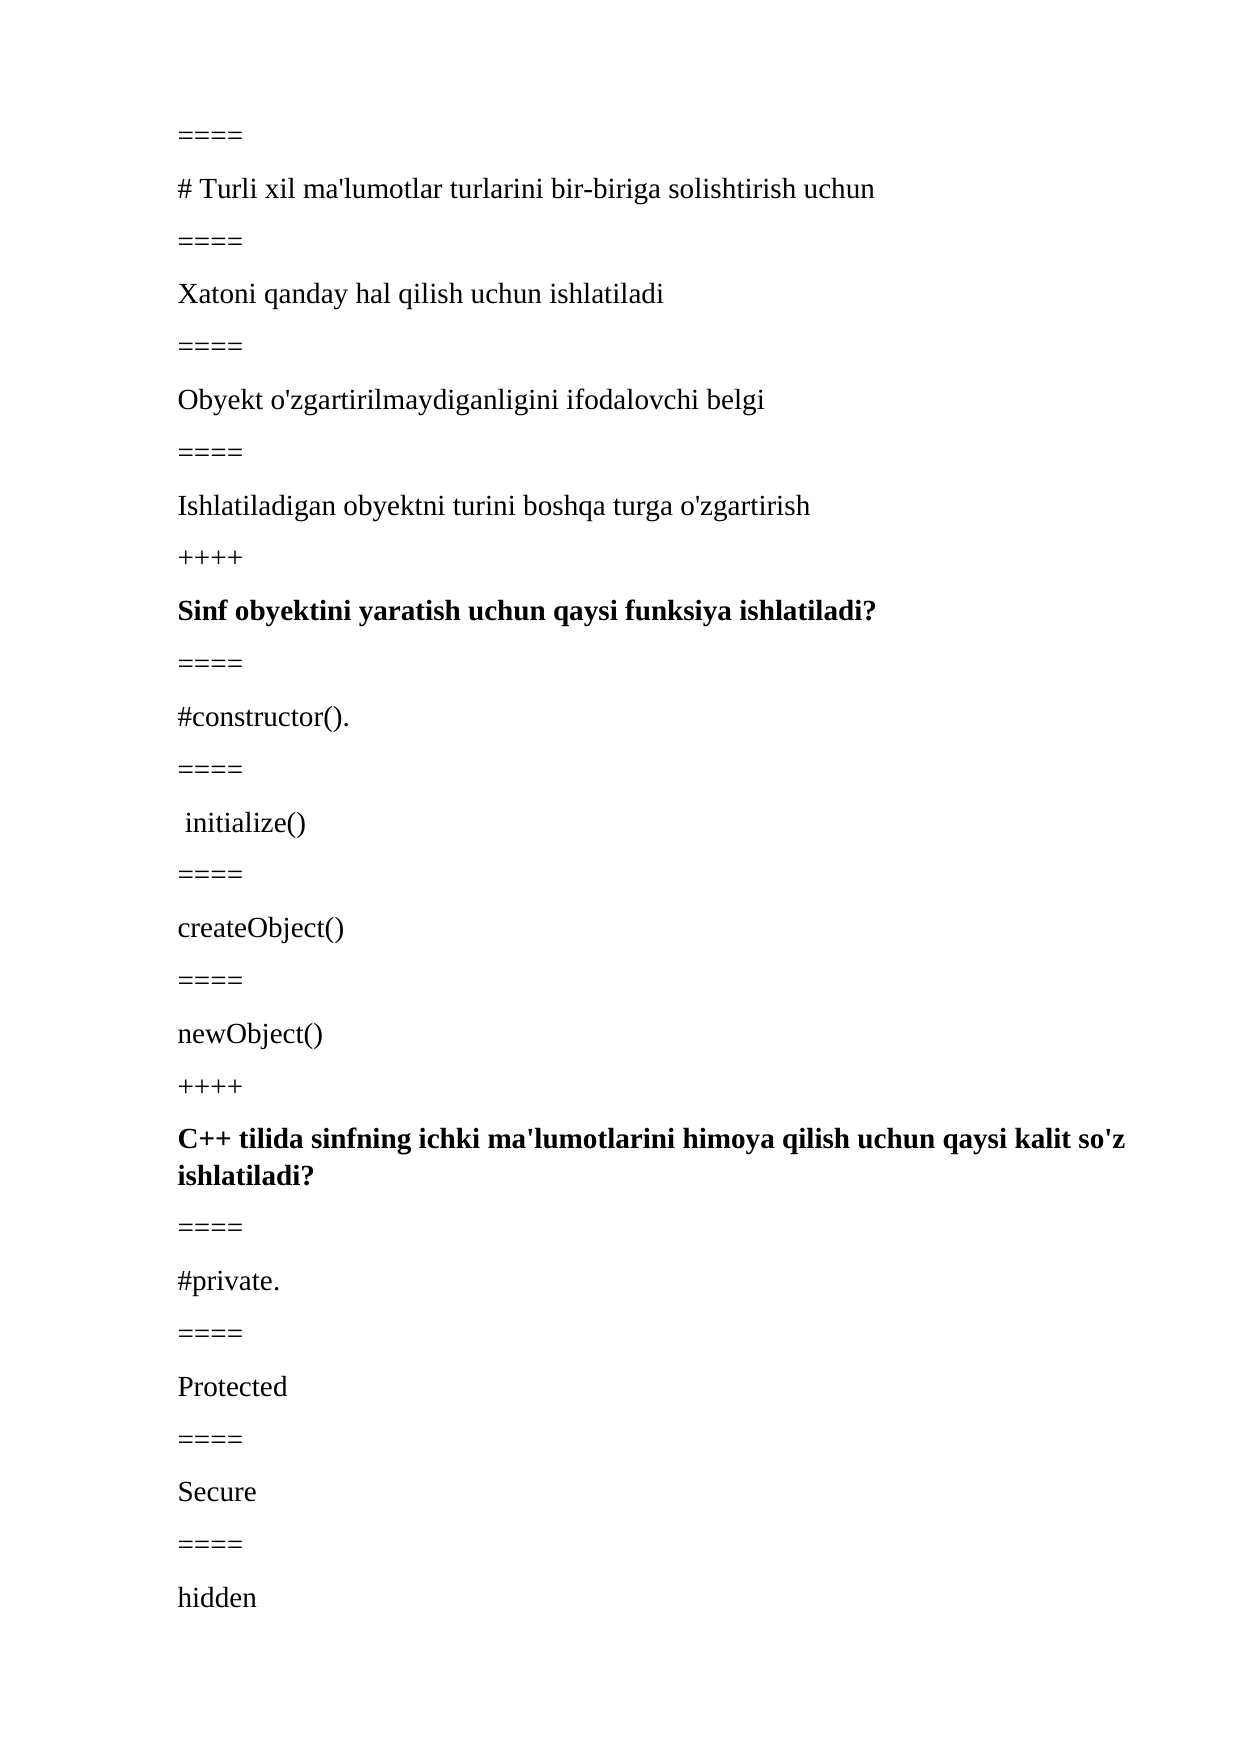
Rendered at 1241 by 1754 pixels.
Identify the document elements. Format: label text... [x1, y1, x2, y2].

text ==== [177, 752, 1152, 785]
text C++ tilida sinfning ichki ma'lumotlarini himoya qilish uchun qaysi kalit so'z ishlatiladi? [177, 1122, 1152, 1191]
text ==== [177, 224, 1152, 257]
text ==== [177, 118, 1152, 152]
text Sinf obyektini yaratish uchun qaysi funksiya ishlatiladi? [177, 593, 1152, 627]
text Obyekt o'zgartirilmaydiganligini ifodalovchi belgi [177, 382, 1152, 416]
text Secure [177, 1474, 1152, 1508]
text ==== [177, 1316, 1152, 1350]
text initialize() [177, 805, 1152, 838]
text ==== [177, 963, 1152, 997]
text ==== [177, 857, 1152, 891]
text createObject() [177, 910, 1152, 944]
text #constructor(). [177, 699, 1152, 733]
text #private. [177, 1263, 1152, 1297]
text ==== [177, 435, 1152, 468]
text Ishlatiladigan obyektni turini boshqa turga o'zgartirish [177, 488, 1152, 521]
text Xatoni qanday hal qilish uchun ishlatiladi [177, 277, 1152, 310]
text ++++ [177, 1069, 1152, 1102]
text # Turli xil ma'lumotlar turlarini bir-biriga solishtirish uchun [177, 171, 1152, 204]
text ++++ [177, 541, 1152, 574]
text ==== [177, 329, 1152, 363]
text hidden [177, 1580, 1152, 1614]
text ==== [177, 646, 1152, 680]
text newObject() [177, 1016, 1152, 1049]
text ==== [177, 1422, 1152, 1455]
text Protected [177, 1369, 1152, 1402]
text ==== [177, 1211, 1152, 1244]
text ==== [177, 1527, 1152, 1561]
